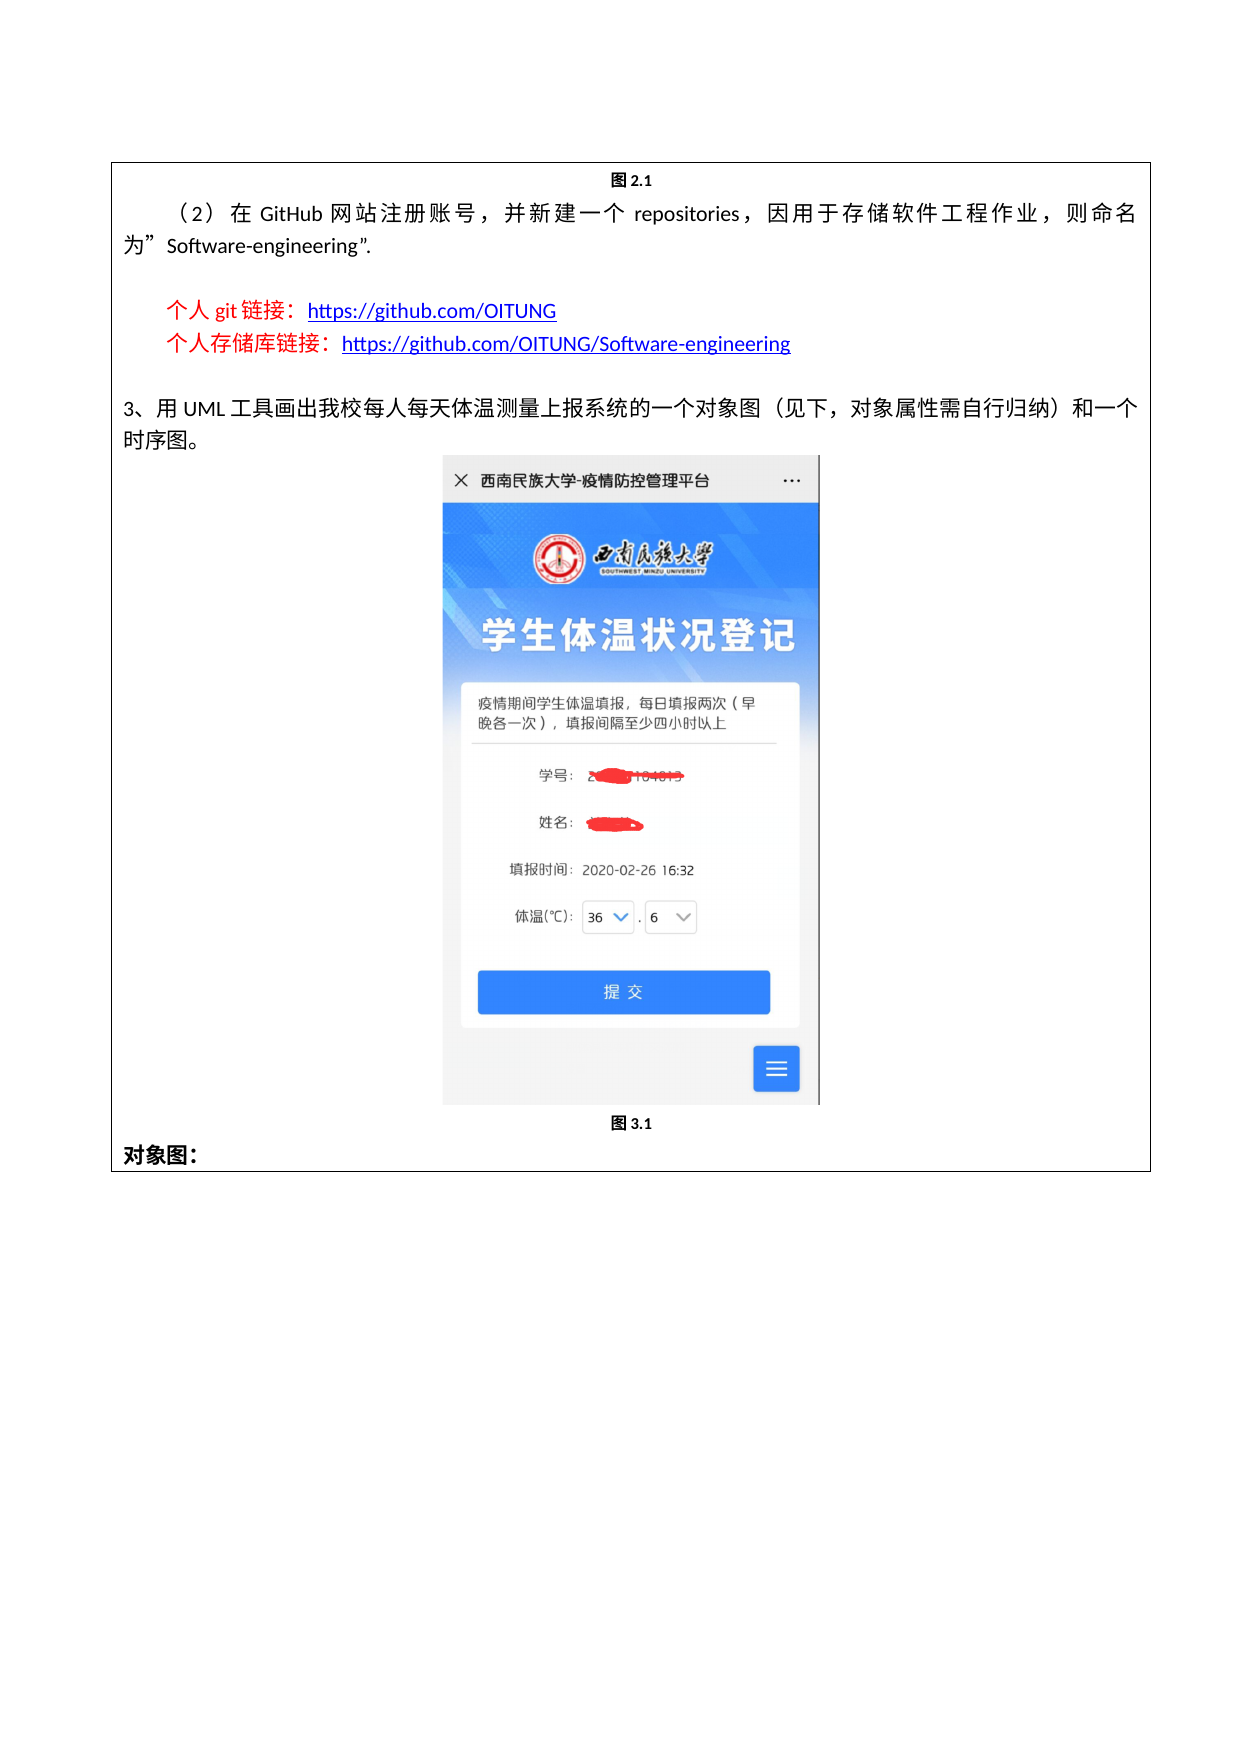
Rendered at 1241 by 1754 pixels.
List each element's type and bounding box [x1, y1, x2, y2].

table_cell [112, 163, 1150, 1171]
picture [442, 455, 820, 1105]
